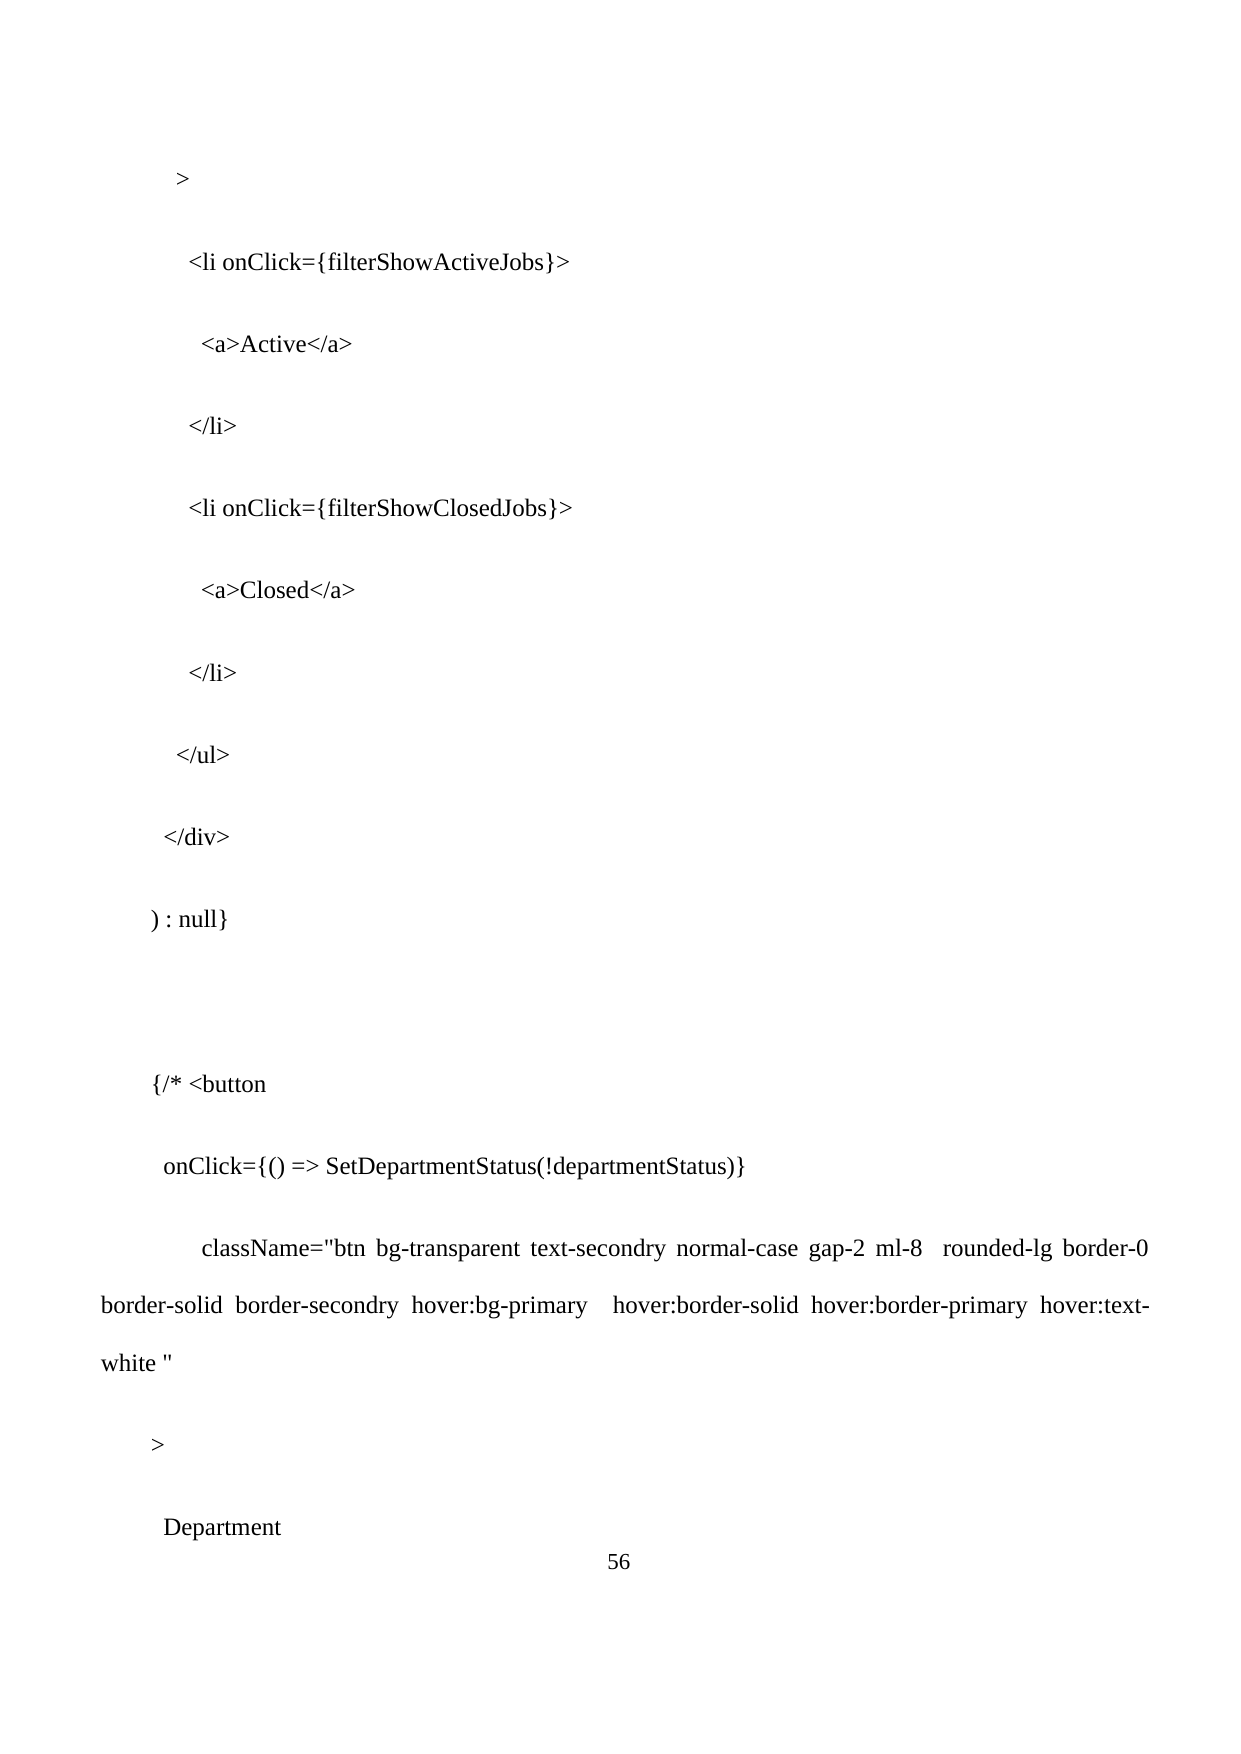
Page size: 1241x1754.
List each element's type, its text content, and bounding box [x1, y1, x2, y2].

subtitle </li> [101, 658, 1151, 686]
subtitle onClick={() => SetDepartmentStatus(!departmentStatus)} [101, 1151, 1151, 1179]
subtitle ) : null} [101, 904, 1151, 933]
subtitle </div> [101, 822, 1151, 851]
subtitle Department [101, 1512, 1151, 1541]
subtitle <a>Closed</a> [101, 576, 1151, 604]
subtitle <a>Active</a> [101, 329, 1151, 358]
subtitle > [101, 164, 1151, 193]
subtitle {/* <button [101, 1069, 1151, 1097]
subtitle className="btn bg-transparent text-secondry normal-case gap-2 ml-8 rounded-lg border-0 border-solid border-secondry hover:bg-primary hover:border-solid hover:border-primary hover:text-white " [101, 1233, 1151, 1377]
subtitle </li> [101, 411, 1151, 440]
subtitle <li onClick={filterShowClosedJobs}> [101, 493, 1151, 522]
subtitle > [101, 1430, 1151, 1459]
subtitle <li onClick={filterShowActiveJobs}> [101, 247, 1151, 276]
subtitle </ul> [101, 740, 1151, 769]
